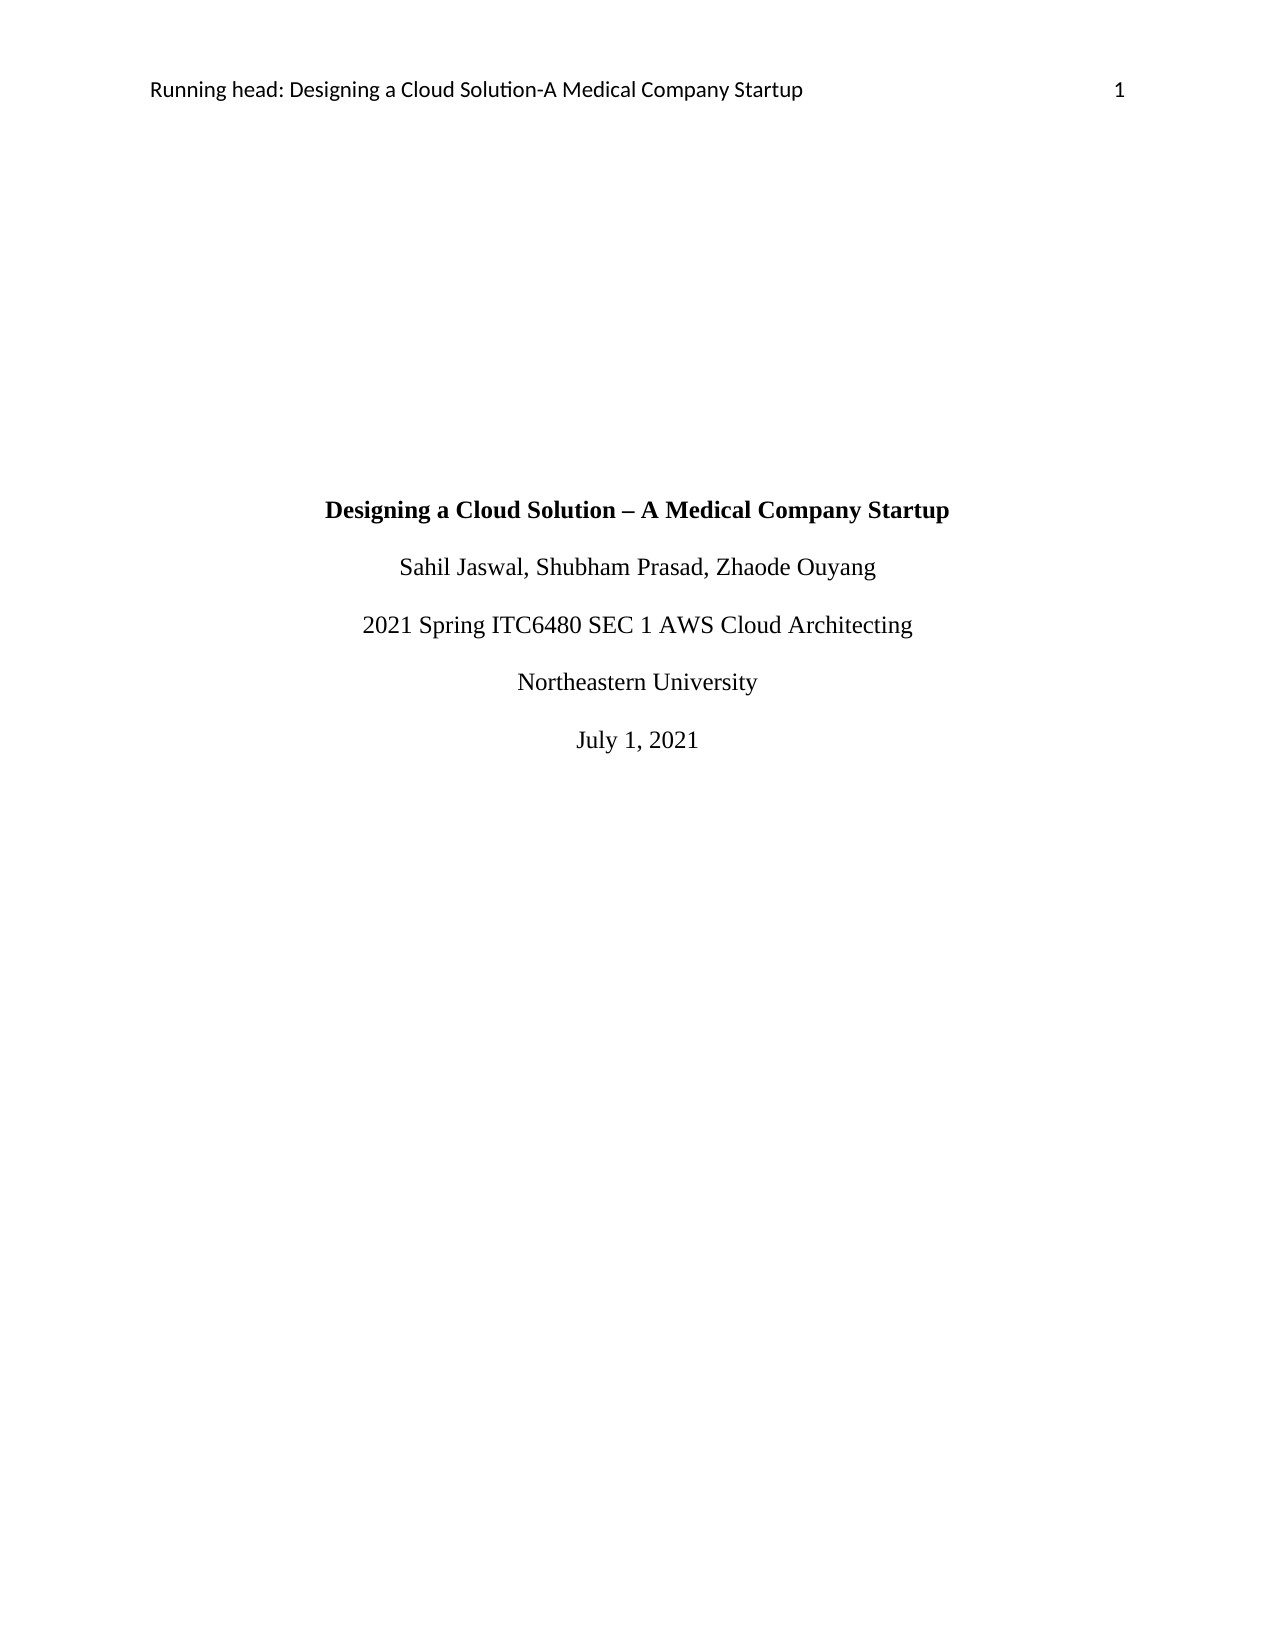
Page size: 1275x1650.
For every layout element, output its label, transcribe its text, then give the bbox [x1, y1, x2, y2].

text 2021 Spring ITC6480 SEC 1 AWS Cloud Architecting [150, 610, 1125, 639]
text Northeastern University [150, 667, 1125, 696]
text Designing a Cloud Solution – A Medical Company Startup [150, 495, 1125, 524]
text Sahil Jaswal, Shubham Prasad, Zhaode Ouyang [150, 552, 1125, 581]
text July 1, 2021 [150, 725, 1125, 754]
